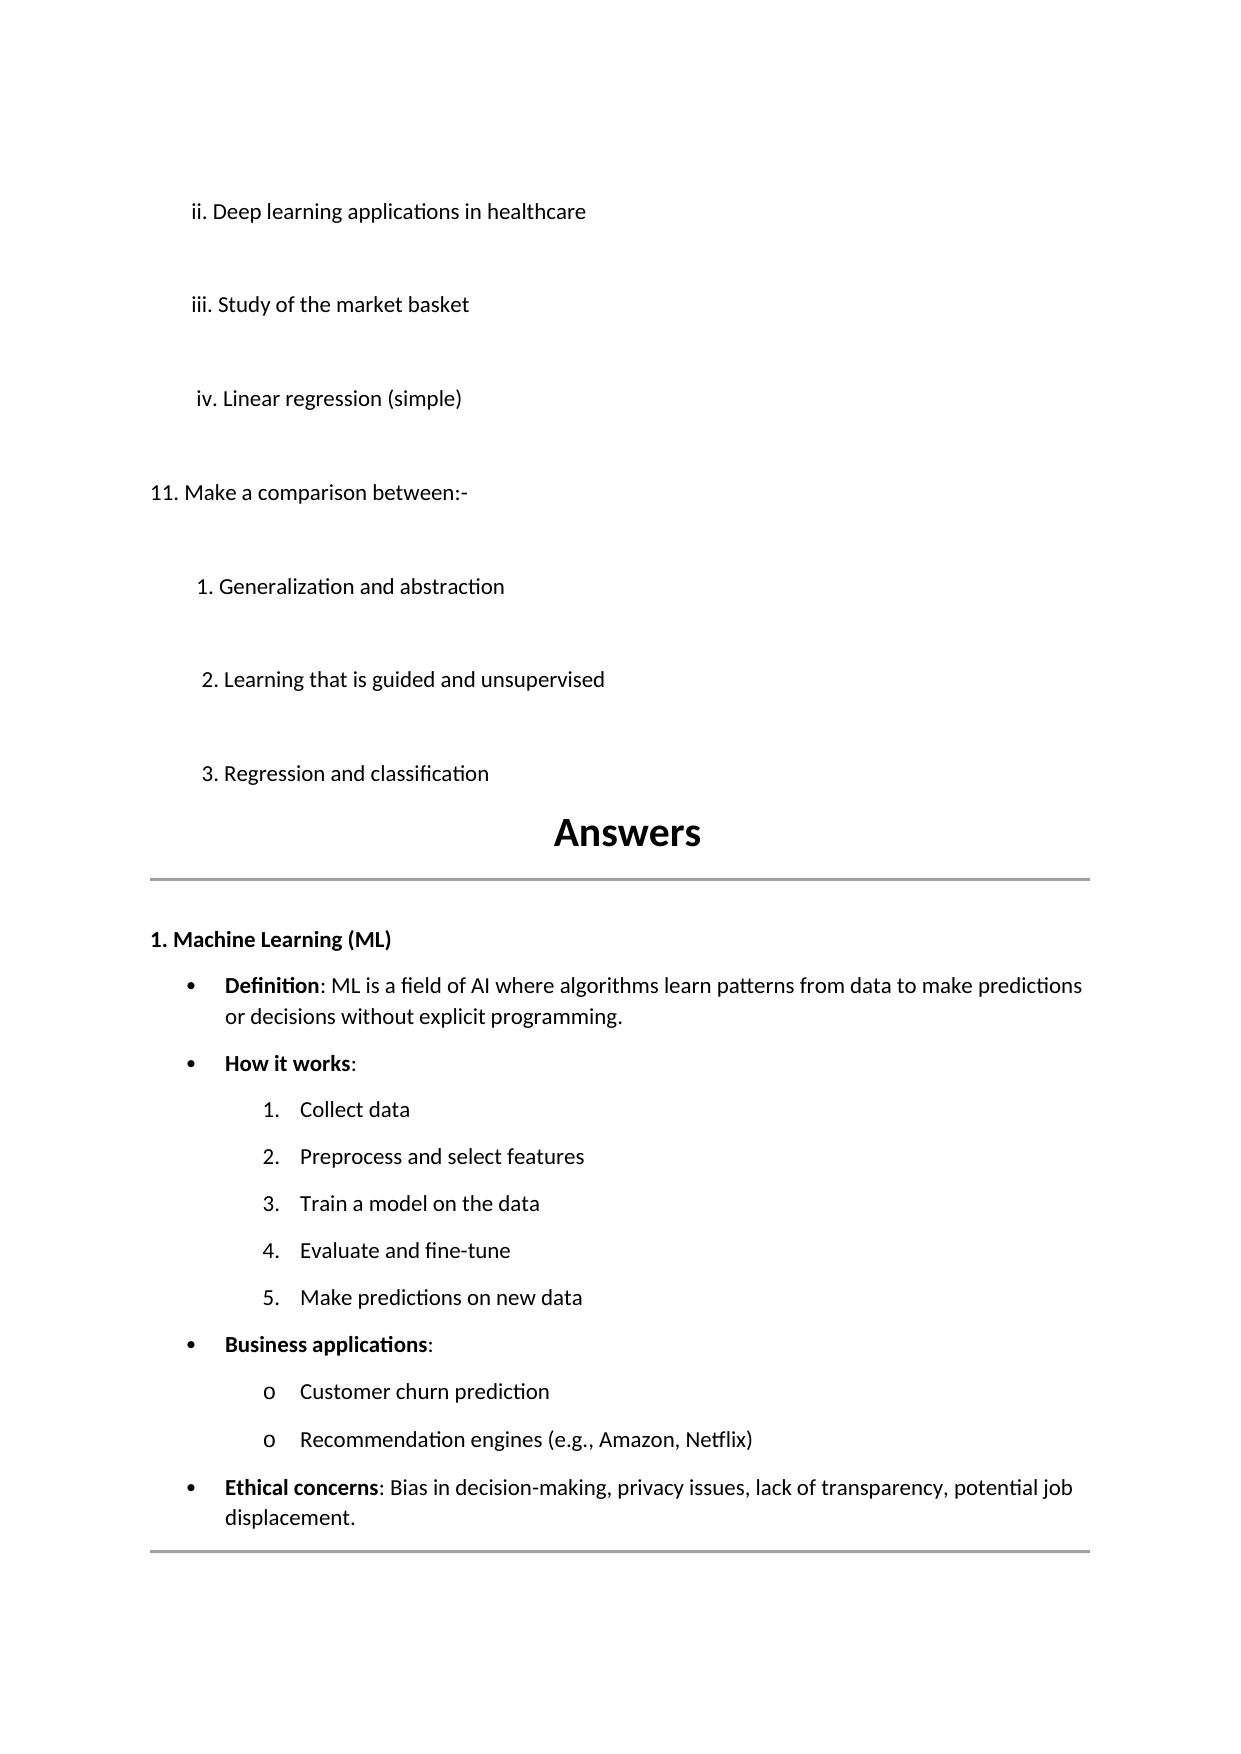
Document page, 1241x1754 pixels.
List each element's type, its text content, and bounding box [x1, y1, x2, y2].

list Collect data [262, 1096, 1090, 1123]
text 3. Regression and classification [150, 759, 1090, 787]
text 11. Make a comparison between:- [150, 478, 1090, 506]
list Definition: ML is a field of AI where algorithms learn patterns from data to make predictions or decisions without explicit programming. [187, 972, 1090, 1030]
list Recommendation engines (e.g., Amazon, Netflix) [262, 1425, 1090, 1454]
text iv. Linear regression (simple) [150, 384, 1090, 412]
text 1. Generalization and abstraction [150, 572, 1090, 600]
list Preprocess and select features [262, 1142, 1090, 1170]
text iii. Study of the market basket [150, 291, 1090, 319]
text 1. Machine Learning (ML) [150, 925, 1090, 953]
list How it works: [187, 1049, 1090, 1077]
text Answers [150, 806, 1090, 857]
list Evaluate and fine-tune [262, 1236, 1090, 1264]
text 2. Learning that is guided and unsupervised [150, 666, 1090, 694]
text ii. Deep learning applications in healthcare [150, 197, 1090, 225]
list Customer churn prediction [262, 1377, 1090, 1406]
list Make predictions on new data [262, 1283, 1090, 1311]
list Ethical concerns: Bias in decision-making, privacy issues, lack of transparency, potential job displacement. [187, 1473, 1090, 1531]
list Business applications: [187, 1330, 1090, 1358]
list Train a model on the data [262, 1189, 1090, 1217]
